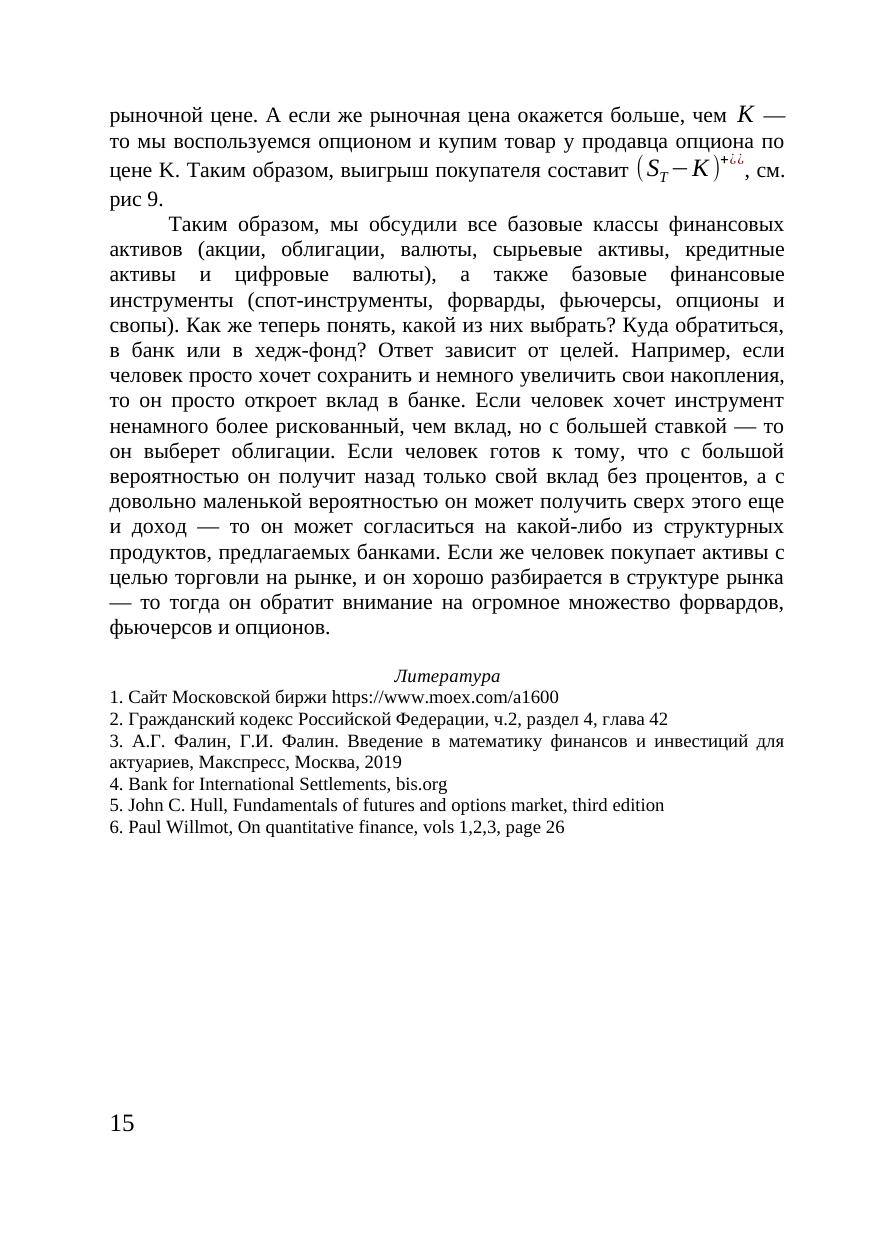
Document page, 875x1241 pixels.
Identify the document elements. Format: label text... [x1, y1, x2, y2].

text 5. John C. Hull, Fundamentals of futures and options market, third edition [109, 794, 785, 816]
text 1. Сайт Московской биржи https://www.moex.com/a1600 [109, 686, 785, 708]
text 3. А.Г. Фалин, Г.И. Фалин. Введение в математику финансов и инвестиций для актуариев, Макспресс, Москва, 2019 [109, 729, 785, 773]
text Литература [109, 665, 785, 686]
text 2. Гражданский кодекс Российской Федерации, ч.2, раздел 4, глава 42 [109, 708, 785, 729]
text 4. Bank for International Settlements, bis.org [109, 773, 785, 794]
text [109, 100, 785, 211]
text Таким образом, мы обсудили все базовые классы финансовых активов (акции, облигации, валюты, сырьевые активы, кредитные активы и цифровые валюты), а также базовые финансовые инструменты (спот-инструменты, форварды, фьючерсы, опционы и свопы). Как же теперь понять, какой из них выбрать? Куда обратиться, в банк или в хедж-фонд? Ответ зависит от целей. Например, если человек просто хочет сохранить и немного увеличить свои накопления, то он просто откроет вклад в банке. Если человек хочет инструмент ненамного более рискованный, чем вклад, но с большей ставкой — то он выберет облигации. Если человек готов к тому, что с большой вероятностью он получит назад только свой вклад без процентов, а с довольно маленькой вероятностью он может получить сверх этого еще и доход — то он может согласиться на какой-либо из структурных продуктов, предлагаемых банками. Если же человек покупает активы с целью торговли на рынке, и он хорошо разбирается в структуре рынка — то тогда он обратит внимание на огромное множество форвардов, фьючерсов и опционов. [109, 211, 785, 639]
text 6. Paul Willmot, On quantitative finance, vols 1,2,3, page 26 [109, 816, 785, 837]
